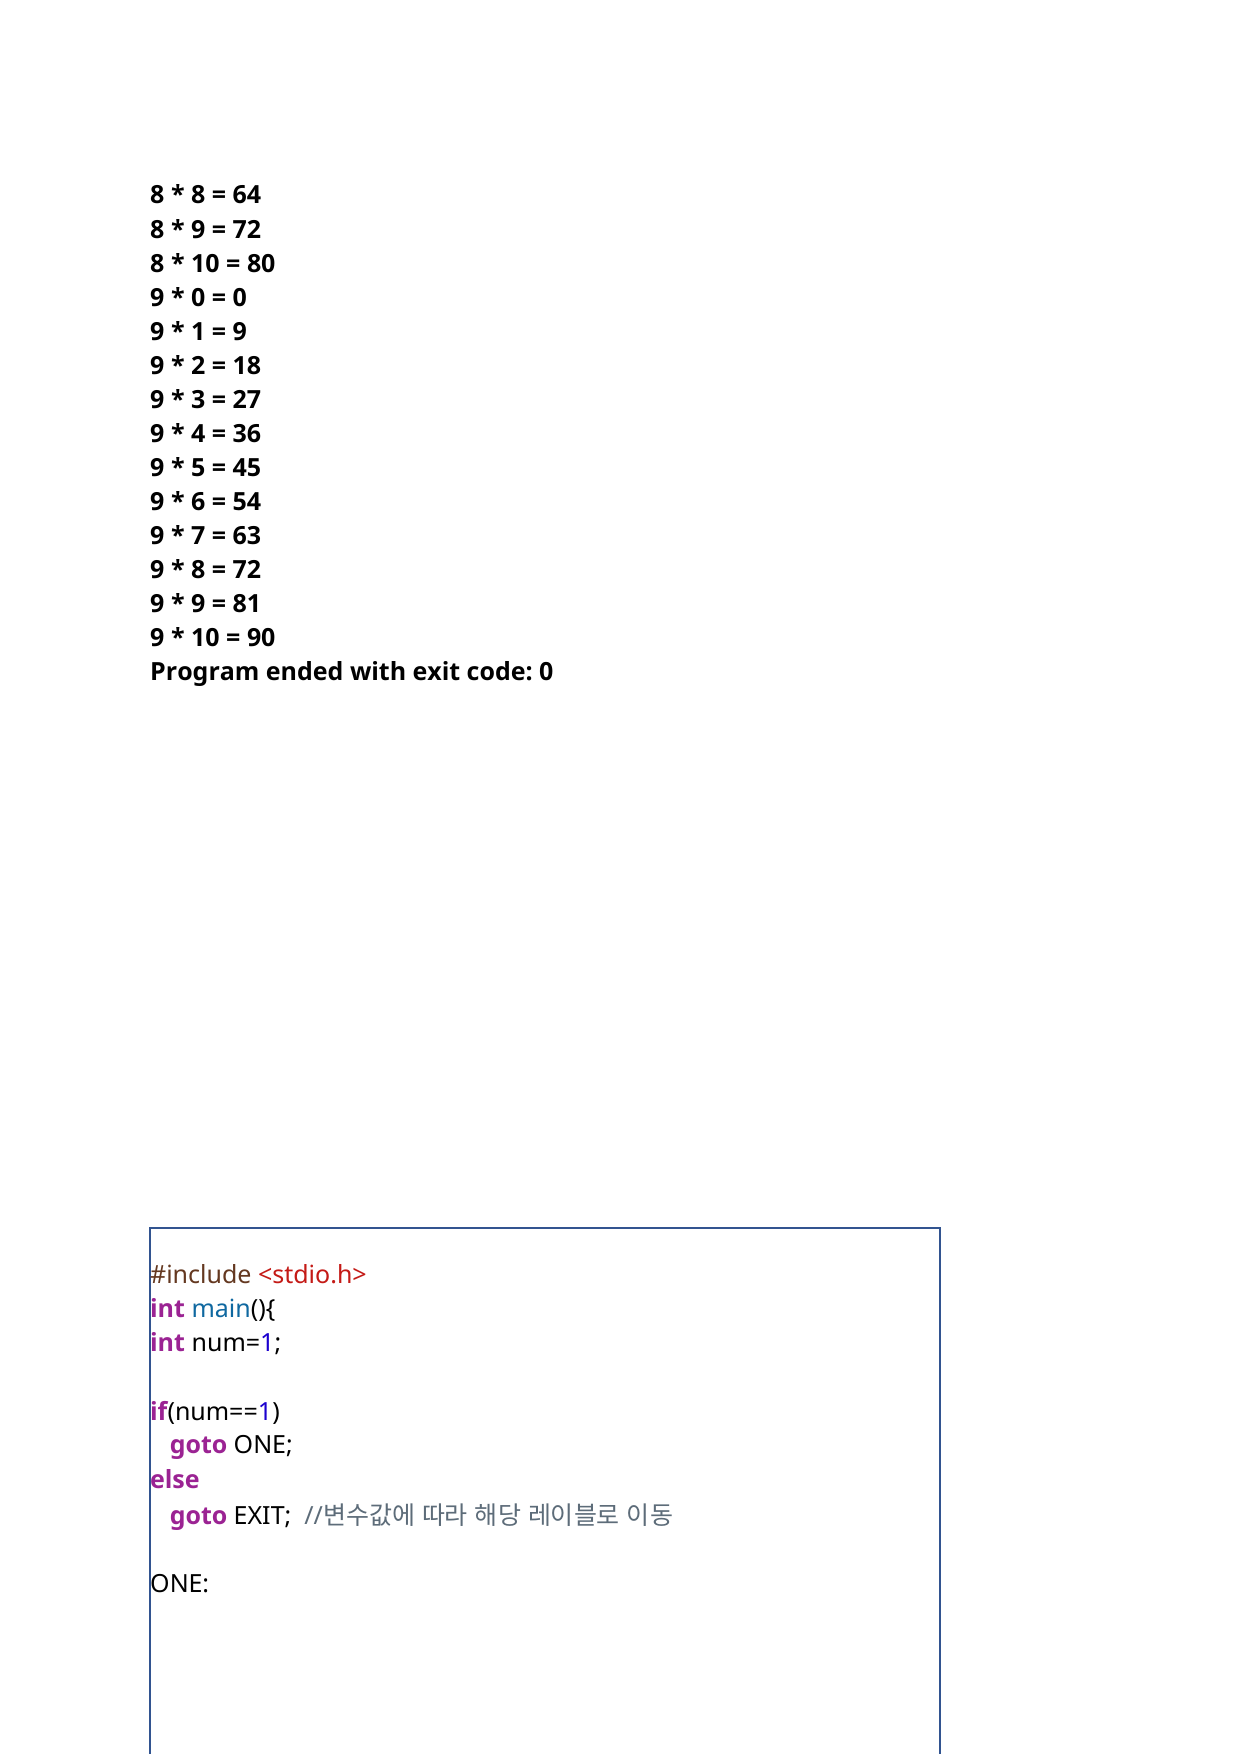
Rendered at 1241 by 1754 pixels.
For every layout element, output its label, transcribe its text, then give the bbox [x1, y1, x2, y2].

text int num=1; [150, 1325, 1090, 1359]
text Program ended with exit code: 0 [150, 654, 1090, 688]
text #include <stdio.h> [150, 1257, 1090, 1291]
text 9 * 10 = 90 [150, 620, 1090, 654]
text 8 * 9 = 72 [150, 211, 1090, 245]
text if(num==1) [150, 1393, 1090, 1427]
text 9 * 5 = 45 [150, 450, 1090, 484]
text goto EXIT; //변수값에 따라 해당 레이블로 이동 [150, 1495, 1090, 1532]
text 9 * 2 = 18 [150, 347, 1090, 382]
text 9 * 8 = 72 [150, 552, 1090, 586]
text 9 * 4 = 36 [150, 416, 1090, 450]
text int main(){ [150, 1291, 1090, 1325]
text ONE: [150, 1566, 1090, 1600]
text 9 * 6 = 54 [150, 484, 1090, 518]
text goto ONE; [150, 1427, 1090, 1461]
text 9 * 0 = 0 [150, 279, 1090, 313]
text 9 * 1 = 9 [150, 313, 1090, 347]
text else [150, 1461, 1090, 1495]
text 9 * 9 = 81 [150, 586, 1090, 620]
text 8 * 8 = 64 [150, 177, 1090, 211]
text 8 * 10 = 80 [150, 245, 1090, 279]
text 9 * 7 = 63 [150, 518, 1090, 552]
text 9 * 3 = 27 [150, 382, 1090, 416]
